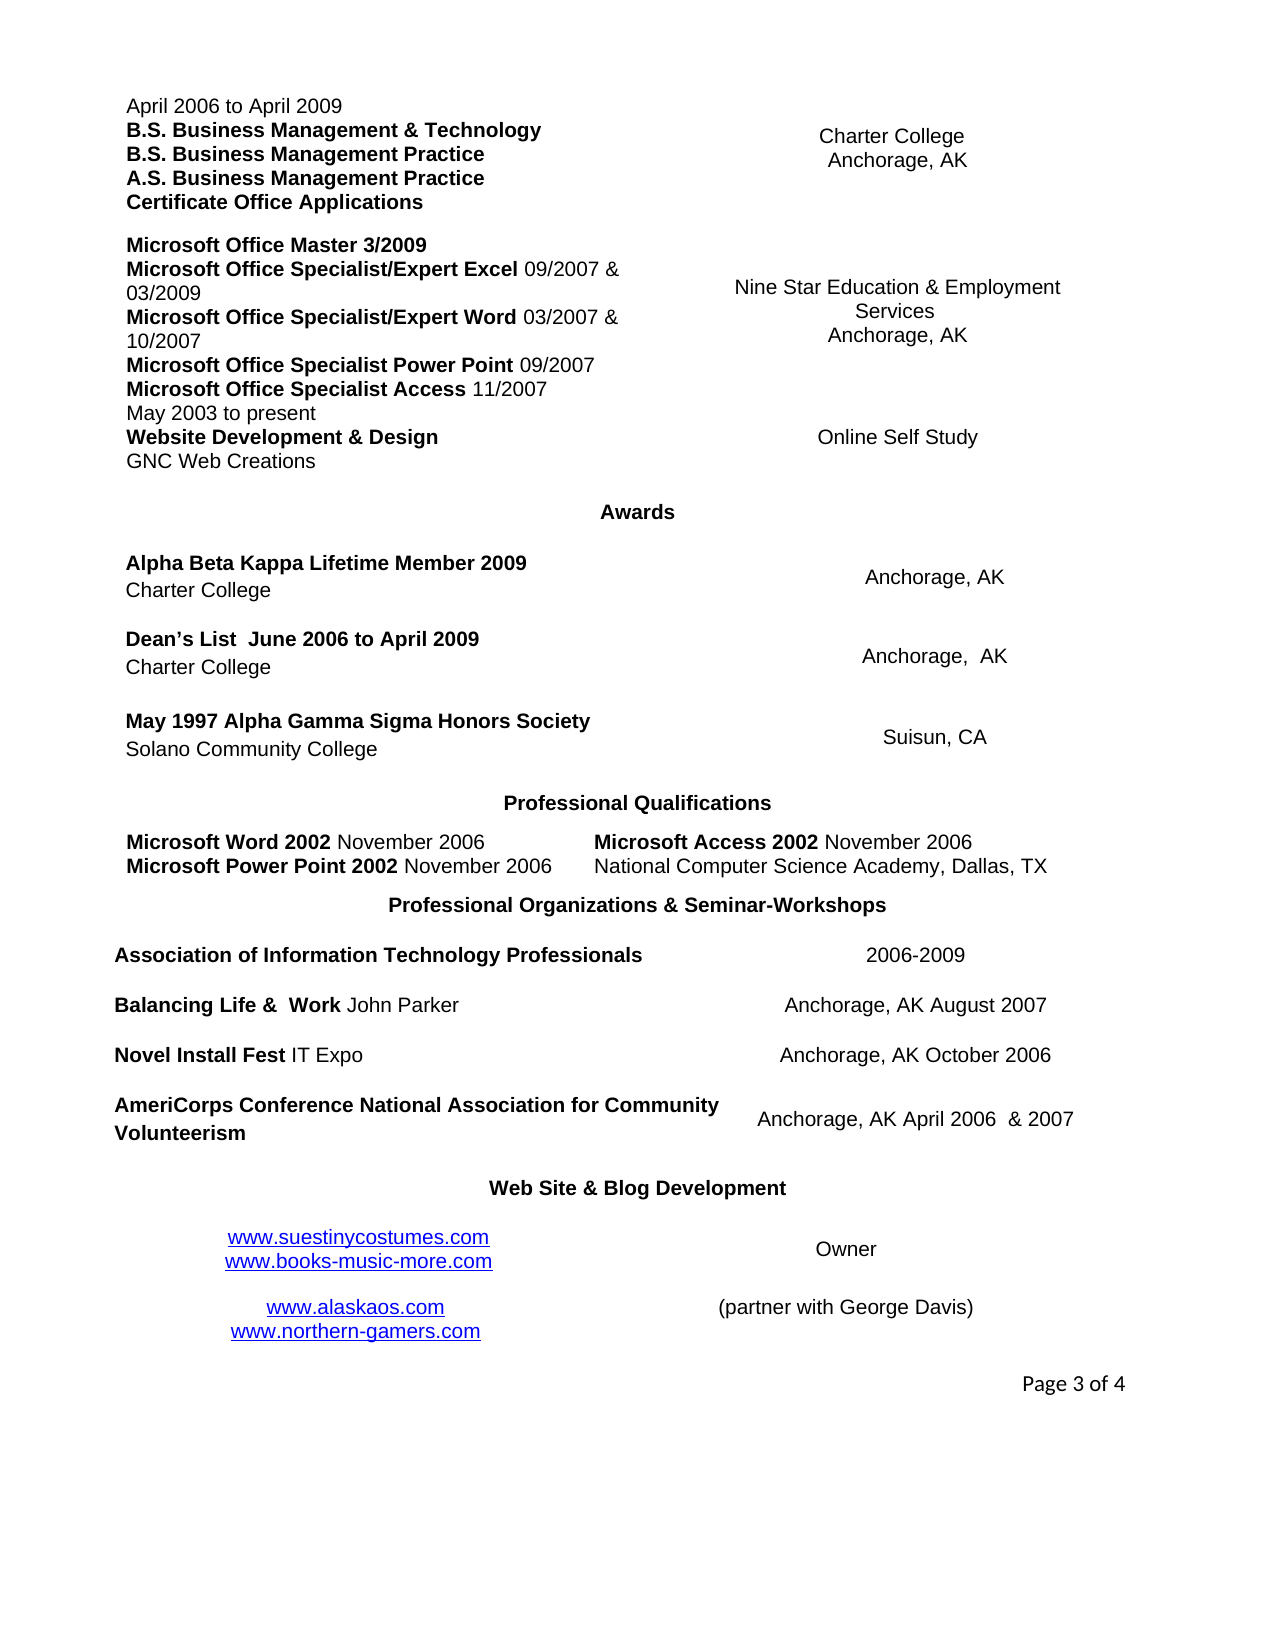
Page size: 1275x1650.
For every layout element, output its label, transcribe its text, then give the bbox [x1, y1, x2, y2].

table_cell May 1997 Alpha Gamma Sigma Honors Society Solano Community College [114, 699, 780, 776]
table_cell AmeriCorps Conference National Association for Community Volunteerism [103, 1083, 742, 1160]
table_cell Suisun, CA [780, 699, 1089, 776]
table_header Charter College Anchorage, AK [705, 75, 1090, 233]
table_header Microsoft Access 2002 November 2006 National Computer Science Academy, Dallas, TX [583, 830, 1090, 878]
table_cell Nine Star Education & Employment Services Anchorage, AK [705, 233, 1090, 401]
table_header Association of Information Technology Professionals [103, 932, 742, 982]
table_header www.suestinycostumes.com www.books-music-more.com [115, 1214, 602, 1284]
table_cell Anchorage, AK October 2006 [742, 1033, 1089, 1083]
table_header Anchorage, AK [780, 539, 1089, 615]
table_cell Novel Install Fest IT Expo [103, 1033, 742, 1083]
table_cell Anchorage, AK April 2006 & 2007 [742, 1083, 1089, 1160]
text Professional Organizations & Seminar-Workshops [150, 893, 1125, 917]
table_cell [602, 1285, 1090, 1343]
table_cell Microsoft Office Master 3/2009 Microsoft Office Specialist/Expert Excel 09/2007 & 03/2009 Microsoft Office Specialist/Expert Word 03/2007 & 10/2007 Microsoft Office Specialist Power Point 09/2007 Microsoft Office Specialist Access 11/2007 [115, 233, 705, 401]
text Professional Qualifications [150, 791, 1125, 815]
table_cell Online Self Study [705, 401, 1090, 485]
table_cell Dean’s List June 2006 to April 2009 Charter College [114, 615, 780, 698]
table_header April 2006 to April 2009 B.S. Business Management & Technology B.S. Business Management Practice A.S. Business Management Practice Certificate Office Applications [115, 75, 705, 233]
table_cell May 2003 to present Website Development & Design GNC Web Creations [115, 401, 705, 485]
text Awards [150, 500, 1125, 524]
table_header Microsoft Word 2002 November 2006 Microsoft Power Point 2002 November 2006 [115, 830, 583, 878]
table_cell Balancing Life & Work John Parker [103, 982, 742, 1032]
table_header Alpha Beta Kappa Lifetime Member 2009 Charter College [114, 539, 780, 615]
text Web Site & Blog Development [150, 1175, 1125, 1199]
table_cell Anchorage, AK [780, 615, 1089, 698]
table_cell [115, 1285, 602, 1343]
table_header Owner [602, 1214, 1090, 1284]
table_cell Anchorage, AK August 2007 [742, 982, 1089, 1032]
table_header 2006-2009 [742, 932, 1089, 982]
